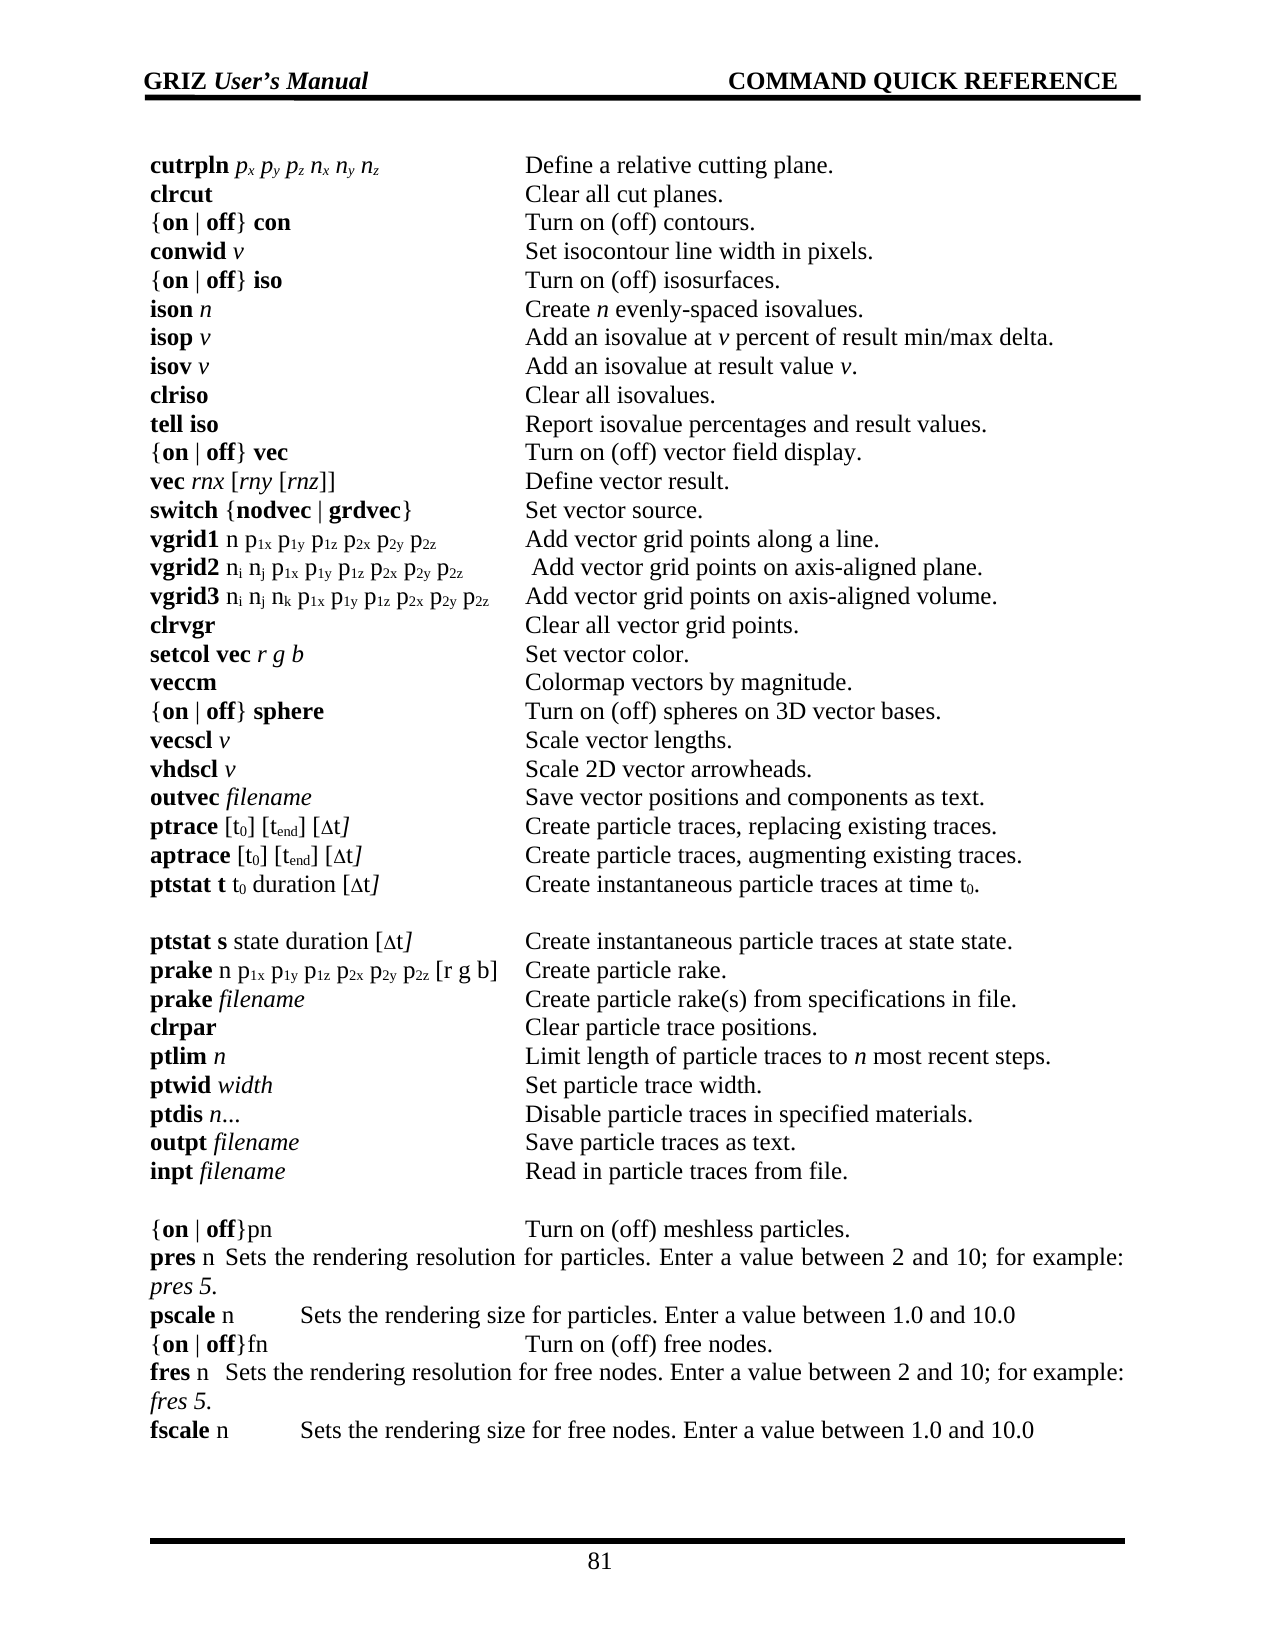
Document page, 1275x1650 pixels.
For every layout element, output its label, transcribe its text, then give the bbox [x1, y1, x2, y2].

text isov v Add an isovalue at result value v. [150, 351, 1125, 380]
text pscale n Sets the rendering size for particles. Enter a value between 1.0 and 10.0 [150, 1300, 1125, 1329]
text isop v Add an isovalue at v percent of result min/max delta. [150, 322, 1125, 351]
text inpt filename Read in particle traces from file. [150, 1156, 1125, 1185]
text {on | off}pn Turn on (off) meshless particles. [150, 1214, 1125, 1242]
text cutrpln px py pz nx ny nz Define a relative cutting plane. [150, 150, 1125, 179]
text {on | off} vec Turn on (off) vector field display. [150, 437, 1125, 466]
text ptstat s state duration [t] Create instantaneous particle traces at state state. [150, 926, 1125, 955]
text {on | off} con Turn on (off) contours. [150, 207, 1125, 236]
text ptwid width Set particle trace width. [150, 1070, 1125, 1099]
text outvec filename Save vector positions and components as text. [150, 782, 1125, 811]
text switch {nodvec | grdvec} Set vector source. [150, 495, 1125, 524]
text {on | off} sphere Turn on (off) spheres on 3D vector bases. [150, 696, 1125, 725]
text ptlim n Limit length of particle traces to n most recent steps. [150, 1041, 1125, 1070]
text aptrace [t0] [tend] [t] Create particle traces, augmenting existing traces. [150, 840, 1125, 869]
text vecscl v Scale vector lengths. [150, 725, 1125, 754]
text prake filename Create particle rake(s) from specifications in file. [150, 984, 1125, 1012]
text clrvgr Clear all vector grid points. [150, 610, 1125, 639]
text clriso Clear all isovalues. [150, 380, 1125, 409]
text fscale n Sets the rendering size for free nodes. Enter a value between 1.0 and 10.0 [150, 1415, 1125, 1444]
text ptrace [t0] [tend] [t] Create particle traces, replacing existing traces. [150, 811, 1125, 840]
text vhdscl v Scale 2D vector arrowheads. [150, 754, 1125, 782]
text setcol vec r g b Set vector color. [150, 639, 1125, 667]
text tell iso Report isovalue percentages and result values. [150, 409, 1125, 437]
text {on | off} iso Turn on (off) isosurfaces. [150, 265, 1125, 294]
text prake n p1x p1y p1z p2x p2y p2z [r g b] Create particle rake. [150, 955, 1125, 984]
text conwid v Set isocontour line width in pixels. [150, 236, 1125, 265]
text vgrid3 ni nj nk p1x p1y p1z p2x p2y p2z Add vector grid points on axis-aligned volume. [150, 581, 1125, 610]
text vec rnx [rny [rnz]] Define vector result. [150, 466, 1125, 495]
text clrpar Clear particle trace positions. [150, 1012, 1125, 1041]
text clrcut Clear all cut planes. [150, 179, 1125, 207]
text fres n Sets the rendering resolution for free nodes. Enter a value between 2 and 10; for example: fres 5. [150, 1357, 1125, 1415]
text vgrid1 n p1x p1y p1z p2x p2y p2z Add vector grid points along a line. [150, 524, 1125, 552]
text ptdis n... Disable particle traces in specified materials. [150, 1099, 1125, 1127]
text ison n Create n evenly-spaced isovalues. [150, 294, 1125, 322]
text ptstat t t0 duration [t] Create instantaneous particle traces at time t0. [150, 869, 1125, 897]
text {on | off}fn Turn on (off) free nodes. [150, 1329, 1125, 1357]
text veccm Colormap vectors by magnitude. [150, 667, 1125, 696]
text pres n Sets the rendering resolution for particles. Enter a value between 2 and 10; for example: pres 5. [150, 1242, 1125, 1300]
text vgrid2 ni nj p1x p1y p1z p2x p2y p2z Add vector grid points on axis-aligned plane. [150, 552, 1125, 581]
text outpt filename Save particle traces as text. [150, 1127, 1125, 1156]
